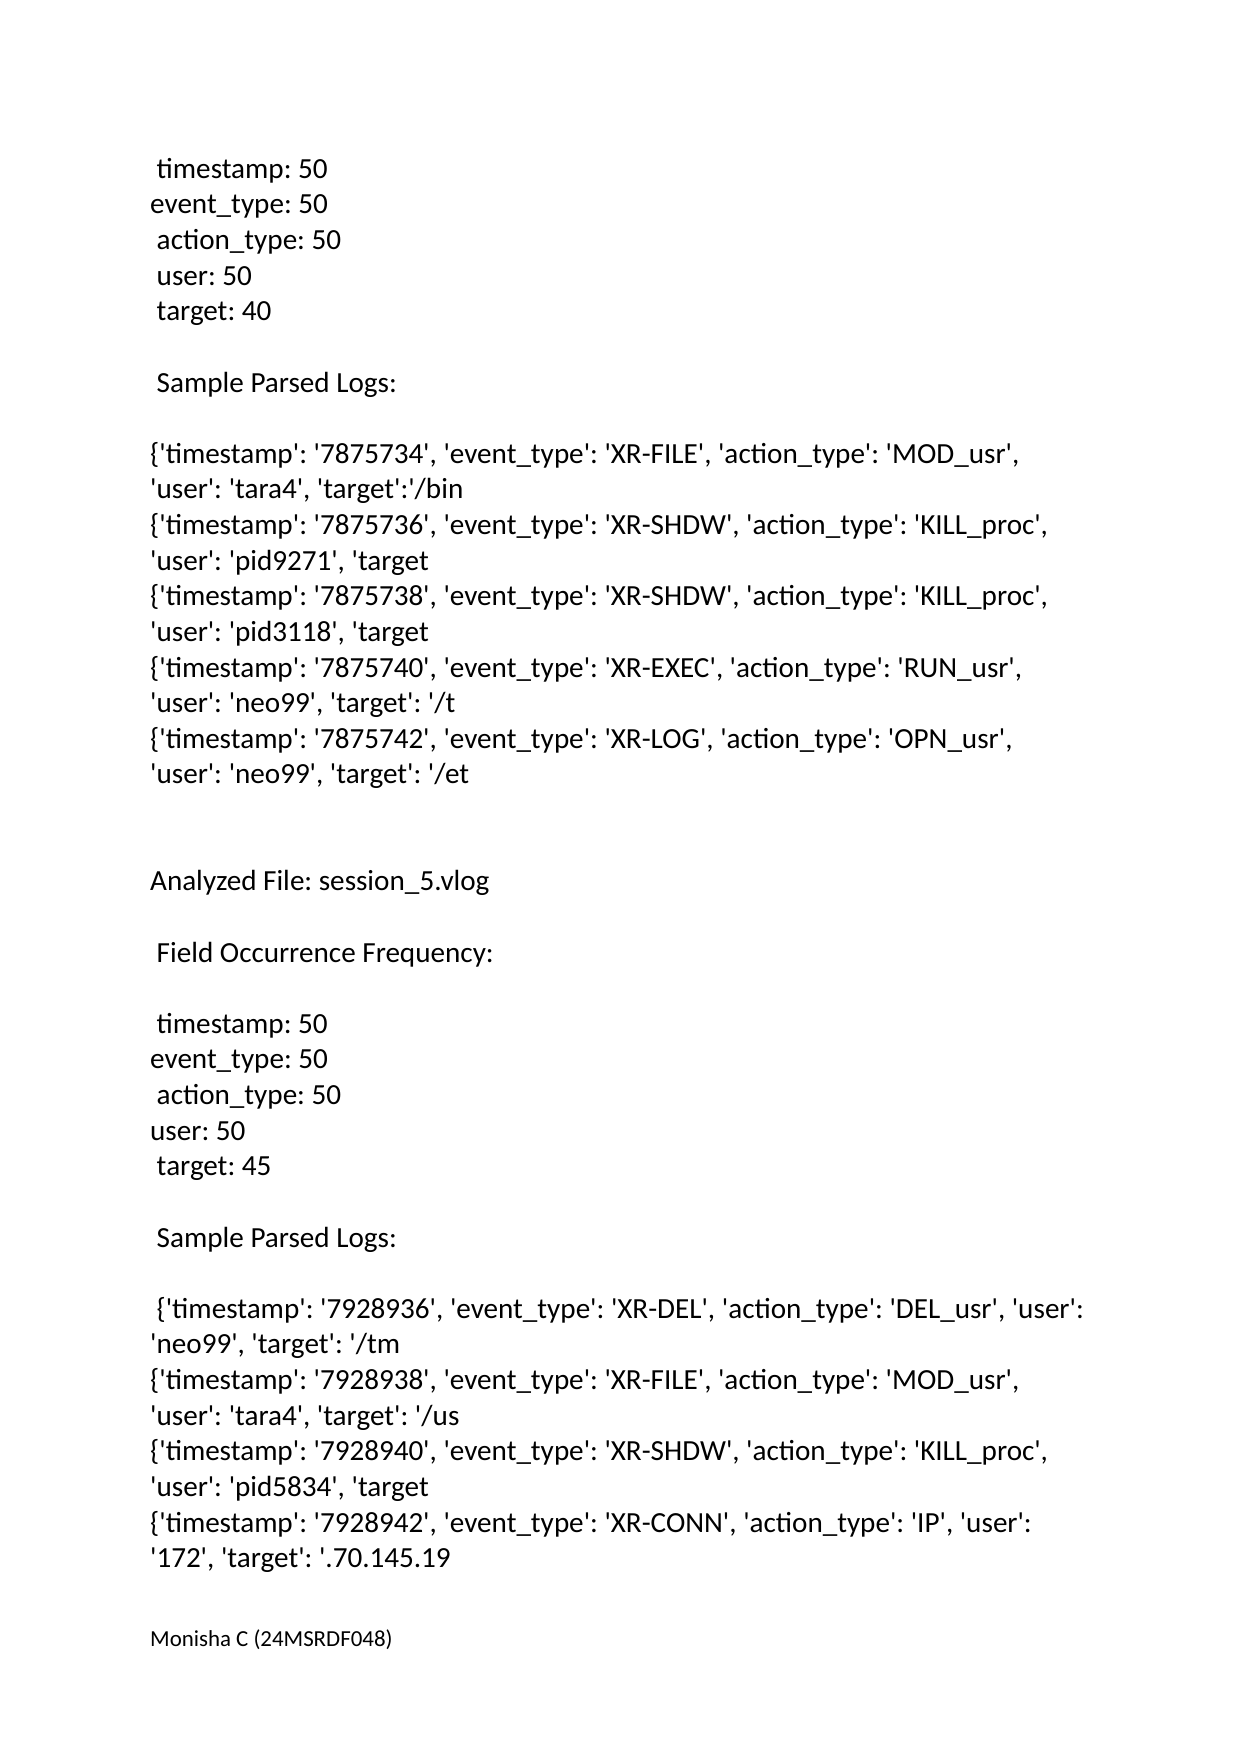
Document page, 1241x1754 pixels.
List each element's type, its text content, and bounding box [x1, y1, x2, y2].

text {'timestamp': '7928936', 'event_type': 'XR-DEL', 'action_type': 'DEL_usr', 'user': 'neo99', 'target': '/tm [150, 1290, 1090, 1361]
text {'timestamp': '7875740', 'event_type': 'XR-EXEC', 'action_type': 'RUN_usr', 'user': 'neo99', 'target': '/t [150, 649, 1090, 720]
text Sample Parsed Logs: [150, 1219, 1090, 1254]
text target: 45 [150, 1147, 1090, 1183]
text Field Occurrence Frequency: [150, 934, 1090, 969]
text user: 50 [150, 1112, 1090, 1147]
text action_type: 50 [150, 1076, 1090, 1112]
text Sample Parsed Logs: [150, 364, 1090, 399]
text {'timestamp': '7928940', 'event_type': 'XR-SHDW', 'action_type': 'KILL_proc', 'user': 'pid5834', 'target [150, 1432, 1090, 1504]
text {'timestamp': '7875742', 'event_type': 'XR-LOG', 'action_type': 'OPN_usr', 'user': 'neo99', 'target': '/et [150, 720, 1090, 791]
text {'timestamp': '7928942', 'event_type': 'XR-CONN', 'action_type': 'IP', 'user': '172', 'target': '.70.145.19 [150, 1504, 1090, 1575]
text Analyzed File: session_5.vlog [150, 862, 1090, 898]
text {'timestamp': '7928938', 'event_type': 'XR-FILE', 'action_type': 'MOD_usr', 'user': 'tara4', 'target': '/us [150, 1361, 1090, 1432]
text timestamp: 50 [150, 150, 1090, 186]
text timestamp: 50 [150, 1005, 1090, 1041]
text target: 40 [150, 292, 1090, 328]
text {'timestamp': '7875738', 'event_type': 'XR-SHDW', 'action_type': 'KILL_proc', 'user': 'pid3118', 'target [150, 577, 1090, 649]
text {'timestamp': '7875734', 'event_type': 'XR-FILE', 'action_type': 'MOD_usr', 'user': 'tara4', 'target':'/bin [150, 435, 1090, 506]
text action_type: 50 [150, 221, 1090, 257]
text event_type: 50 [150, 186, 1090, 221]
text {'timestamp': '7875736', 'event_type': 'XR-SHDW', 'action_type': 'KILL_proc', 'user': 'pid9271', 'target [150, 506, 1090, 577]
text user: 50 [150, 257, 1090, 292]
text event_type: 50 [150, 1041, 1090, 1076]
